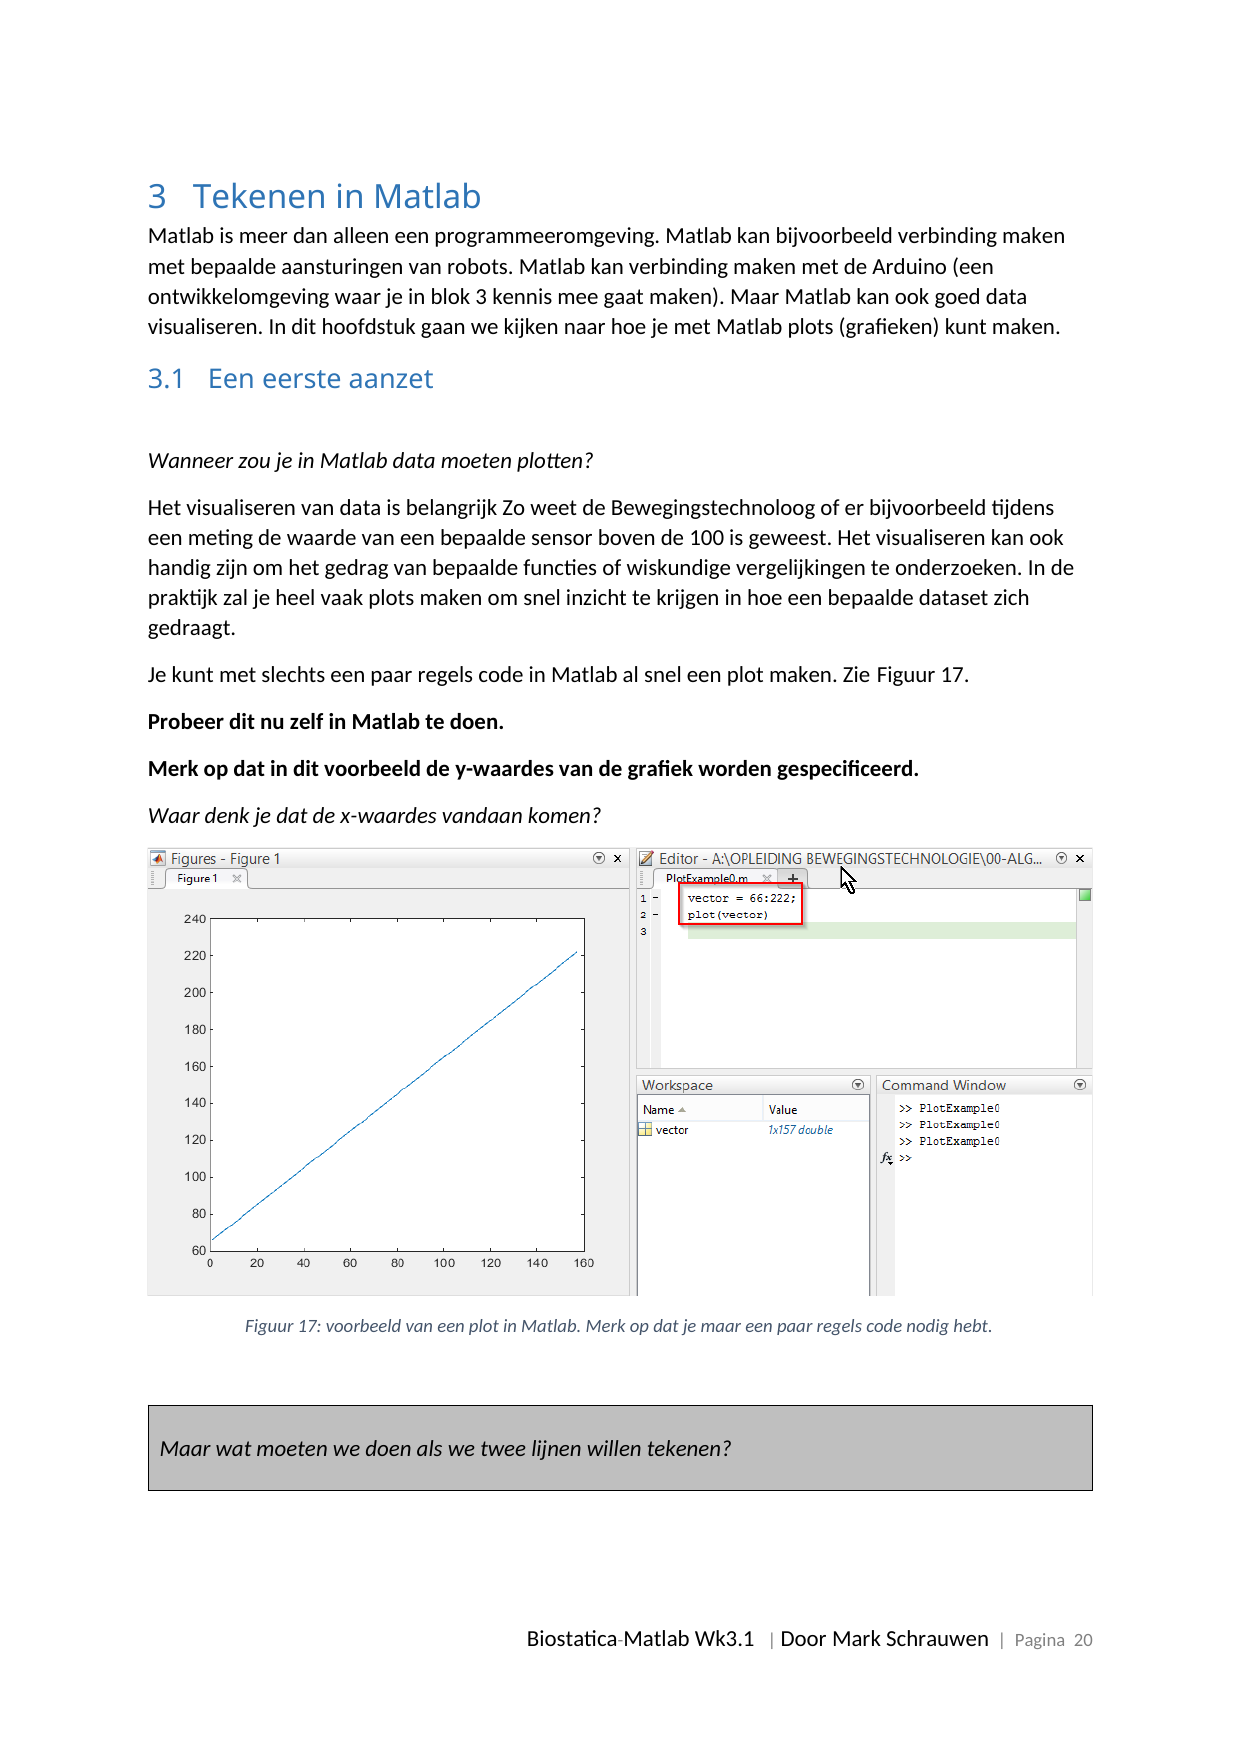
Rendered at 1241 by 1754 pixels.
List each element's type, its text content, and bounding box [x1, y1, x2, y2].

text Matlab is meer dan alleen een programmeeromgeving. Matlab kan bijvoorbeeld verbinding maken met bepaalde aansturingen van robots. Matlab kan verbinding maken met de Arduino (een ontwikkelomgeving waar je in blok 3 kennis mee gaat maken). Maar Matlab kan ook goed data visualiseren. In dit hoofdstuk gaan we kijken naar hoe je met Matlab plots (grafieken) kunt maken. [148, 222, 1093, 340]
table_header Maar wat moeten we doen als we twee lijnen willen tekenen? [149, 1406, 1092, 1490]
subtitle Een eerste aanzet [148, 359, 1093, 396]
text Probeer dit nu zelf in Matlab te doen. [148, 707, 1093, 735]
text Je kunt met slechts een paar regels code in Matlab al snel een plot maken. Zie Figuur 17. [148, 660, 1093, 688]
text Wanneer zou je in Matlab data moeten plotten? [148, 446, 1093, 474]
subtitle Tekenen in Matlab [148, 173, 1093, 218]
text Waar denk je dat de x-waardes vandaan komen? [148, 801, 1093, 829]
picture [147, 847, 1093, 1296]
text Merk op dat in dit voorbeeld de y-waardes van de grafiek worden gespecificeerd. [148, 754, 1093, 782]
text Het visualiseren van data is belangrijk Zo weet de Bewegingstechnoloog of er bijvoorbeeld tijdens een meting de waarde van een bepaalde sensor boven de 100 is geweest. Het visualiseren kan ook handig zijn om het gedrag van bepaalde functies of wiskundige vergelijkingen te onderzoeken. In de praktijk zal je heel vaak plots maken om snel inzicht te krijgen in hoe een bepaalde dataset zich gedraagt. [148, 493, 1093, 641]
